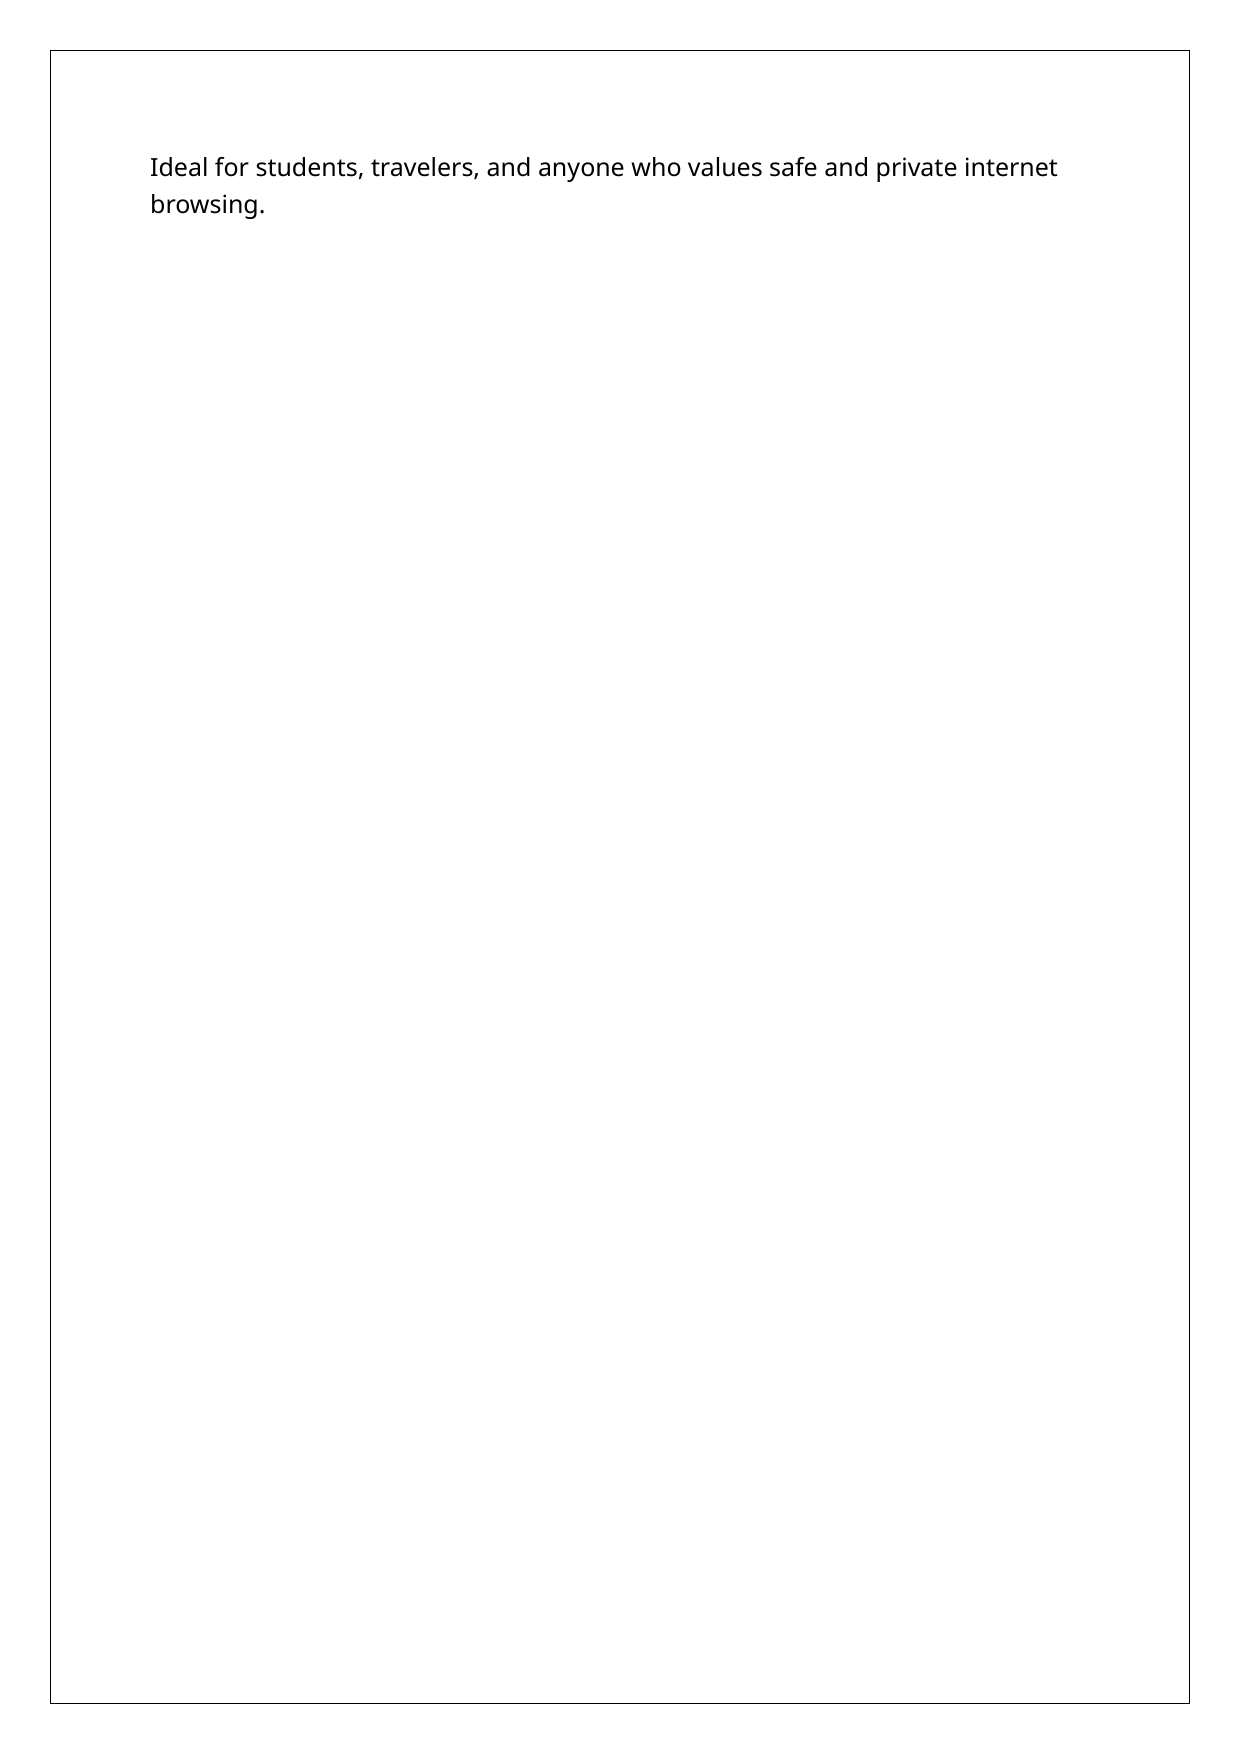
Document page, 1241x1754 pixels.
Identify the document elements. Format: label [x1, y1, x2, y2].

text [150, 150, 1090, 221]
